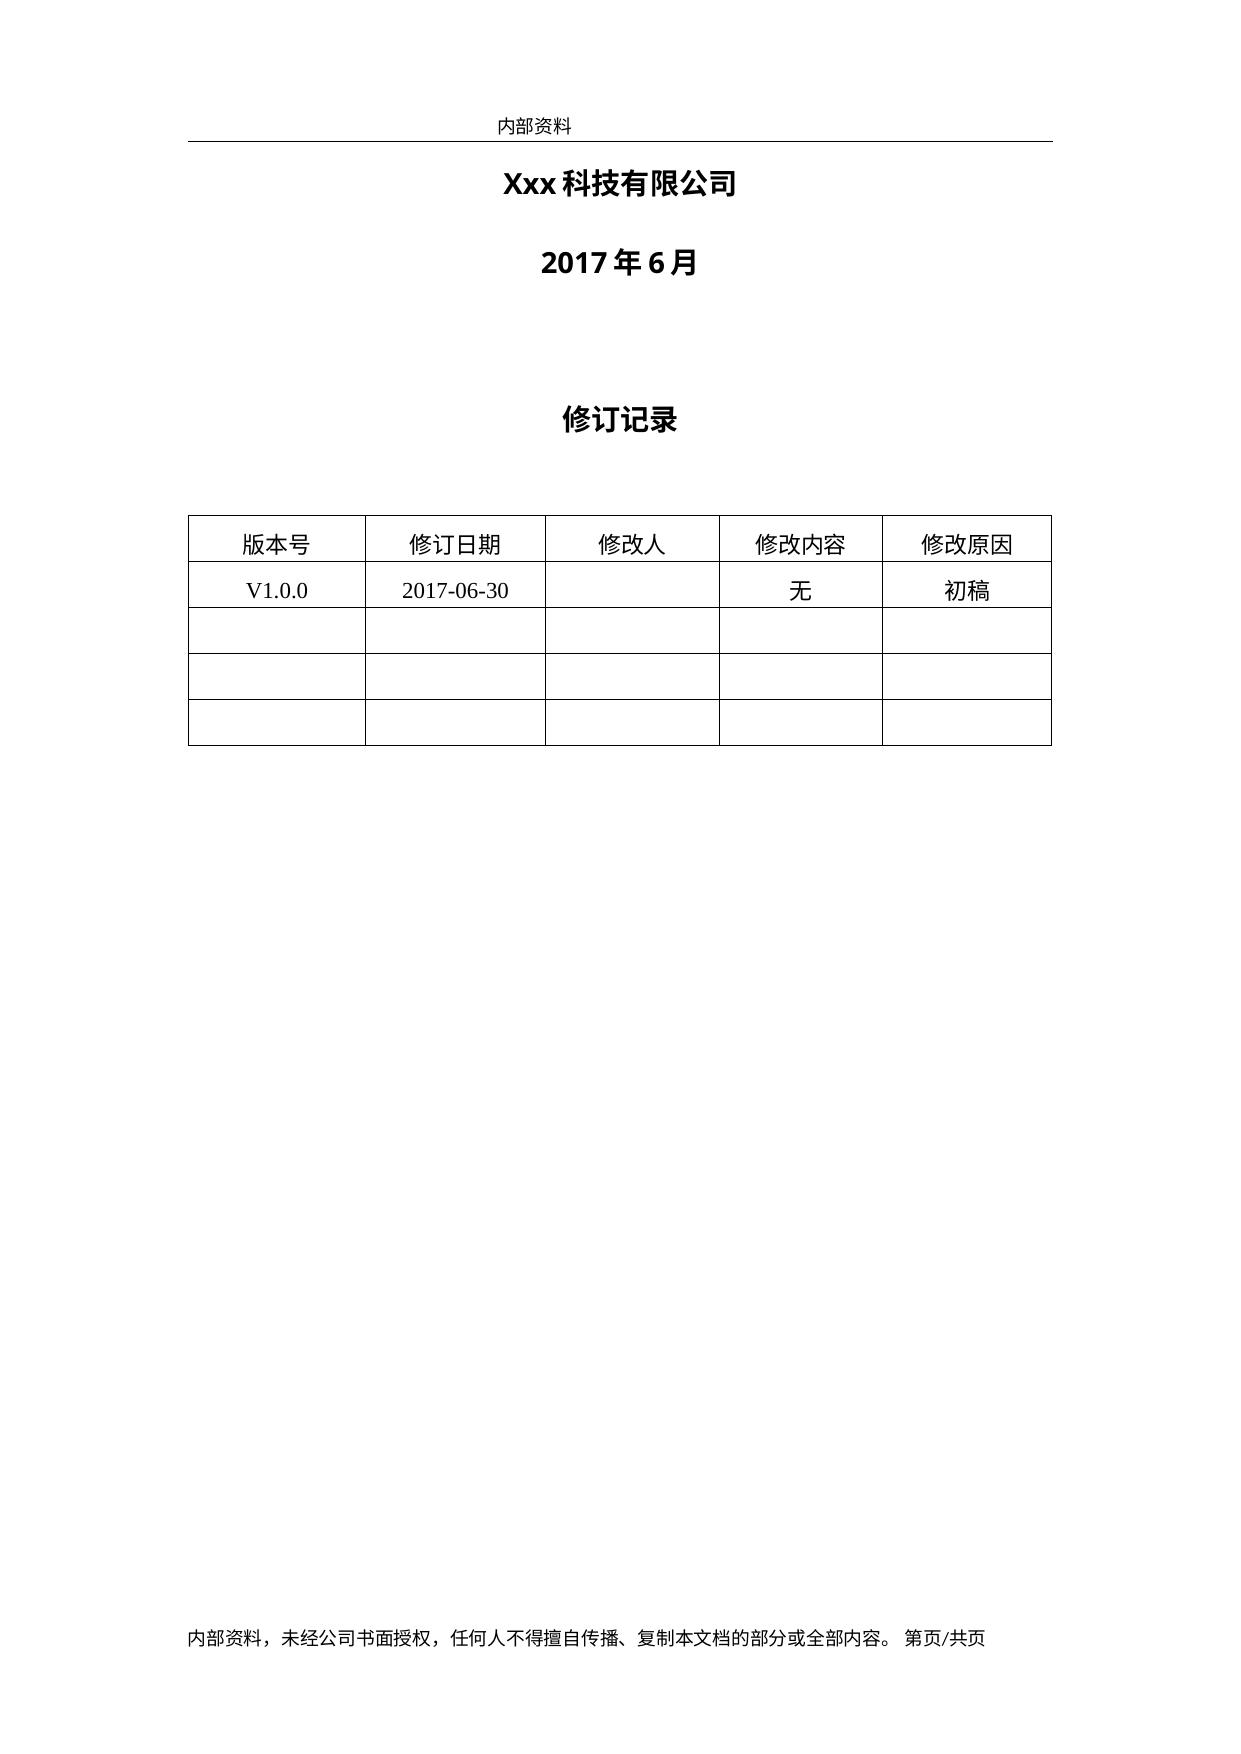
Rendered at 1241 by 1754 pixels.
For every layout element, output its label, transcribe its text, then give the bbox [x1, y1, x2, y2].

table_cell [366, 608, 545, 653]
table_cell [366, 700, 545, 745]
table_header 修改原因 [883, 516, 1051, 561]
table_cell [546, 654, 719, 699]
table_cell [720, 654, 882, 699]
table_cell [883, 654, 1051, 699]
table_cell V1.0.0 [189, 562, 365, 607]
table_cell [189, 700, 365, 745]
table_cell 2017-06-30 [366, 562, 545, 607]
table_cell [189, 608, 365, 653]
table_header 修订日期 [366, 516, 545, 561]
table_header 修改内容 [720, 516, 882, 561]
table_cell [546, 608, 719, 653]
text 修订记录 [187, 385, 1053, 450]
text Xxx科技有限公司 [187, 160, 1053, 203]
table_cell 无 [720, 562, 882, 607]
table_cell [366, 654, 545, 699]
table_cell [883, 700, 1051, 745]
table_cell [546, 562, 719, 607]
table_cell [189, 654, 365, 699]
table_cell [883, 608, 1051, 653]
table_cell 初稿 [883, 562, 1051, 607]
table_cell [720, 700, 882, 745]
text 2017年6月 [187, 240, 1053, 282]
table_cell [720, 608, 882, 653]
table_cell [546, 700, 719, 745]
table_header 修改人 [546, 516, 719, 561]
table_header 版本号 [189, 516, 365, 561]
